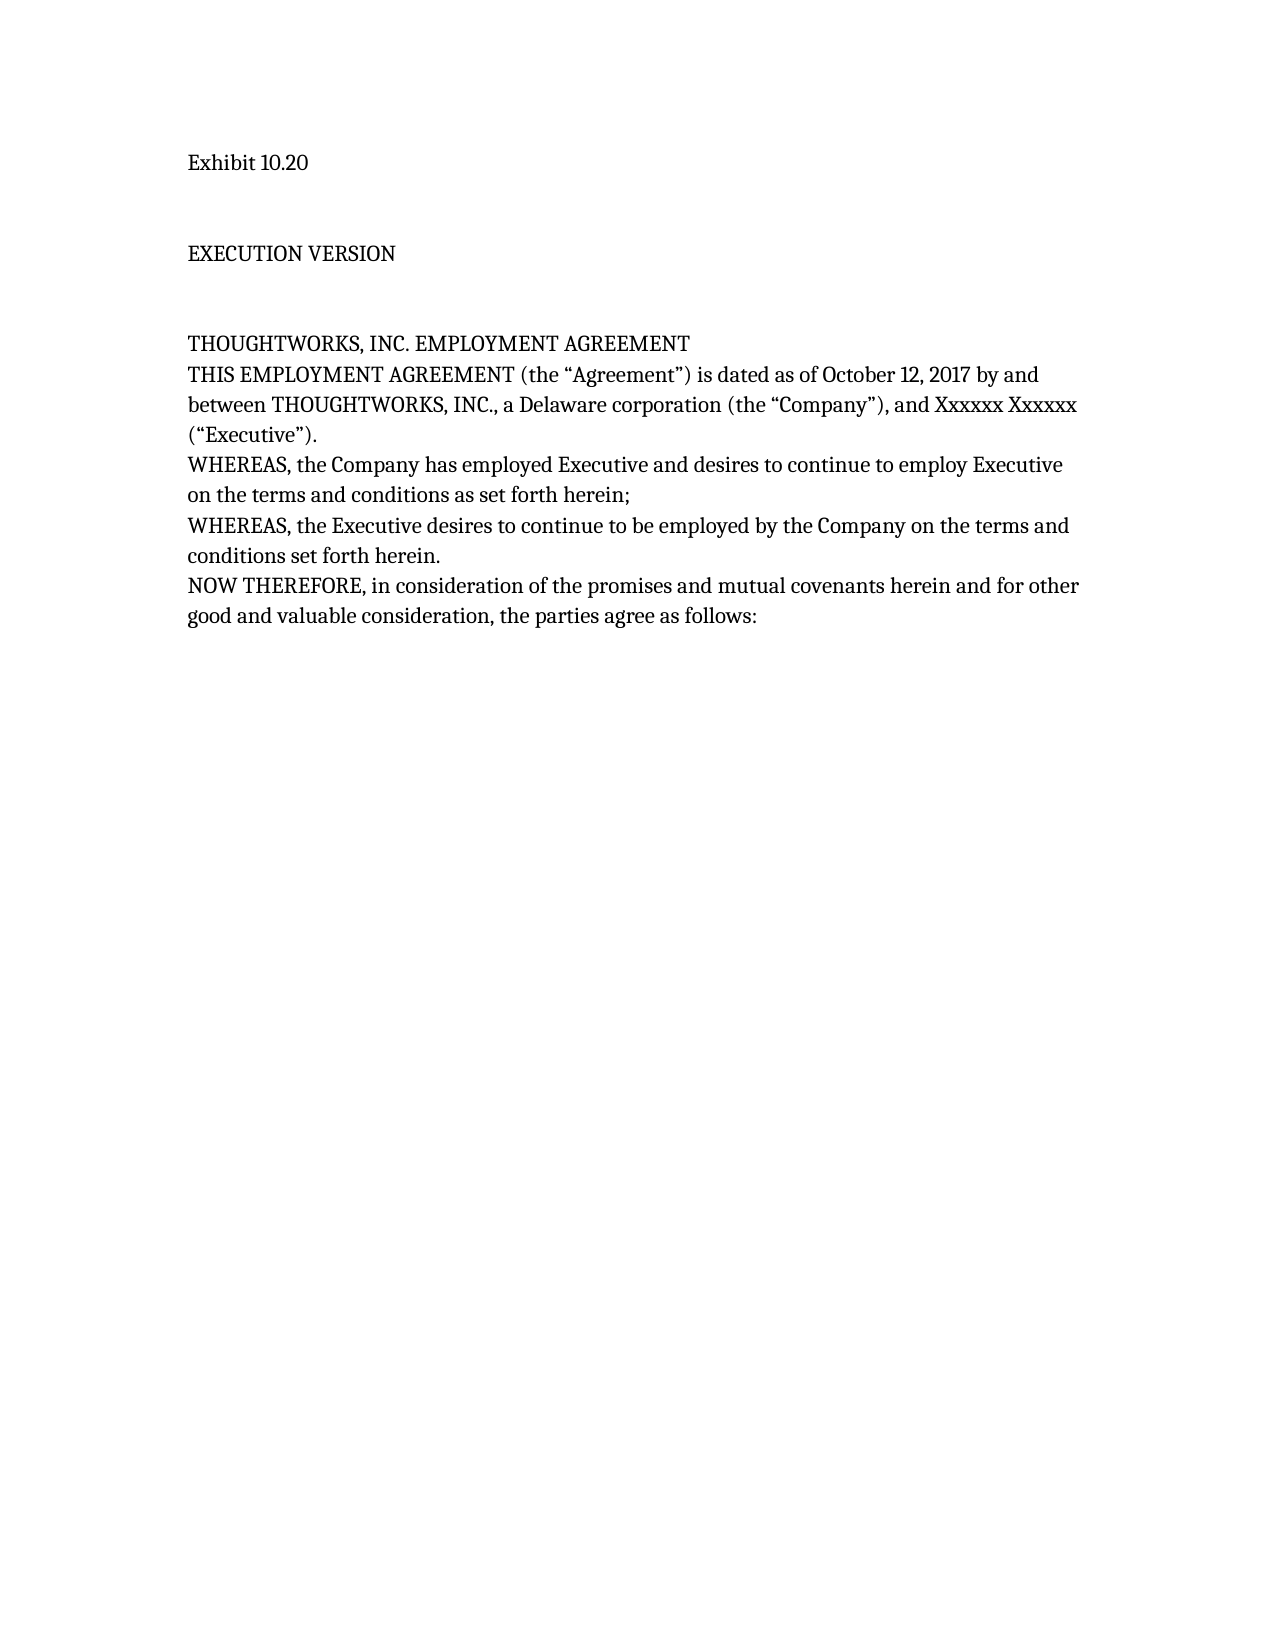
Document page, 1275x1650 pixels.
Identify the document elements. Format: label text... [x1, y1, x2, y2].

text Exhibit 10.20 EXECUTION VERSION THOUGHTWORKS, INC. EMPLOYMENT AGREEMENT THIS EMPLOYMENT AGREEMENT (the “Agreement”) is dated as of October 12, 2017 by and between THOUGHTWORKS, INC., a Delaware corporation (the “Company”), and Xxxxxx Xxxxxx (“Executive”). WHEREAS, the Company has employed Executive and desires to continue to employ Executive on the terms and conditions as set forth herein; WHEREAS, the Executive desires to continue to be employed by the Company on the terms and conditions set forth herein. NOW THEREFORE, in consideration of the promises and mutual covenants herein and for other good and valuable consideration, the parties agree as follows: [187, 150, 1087, 629]
